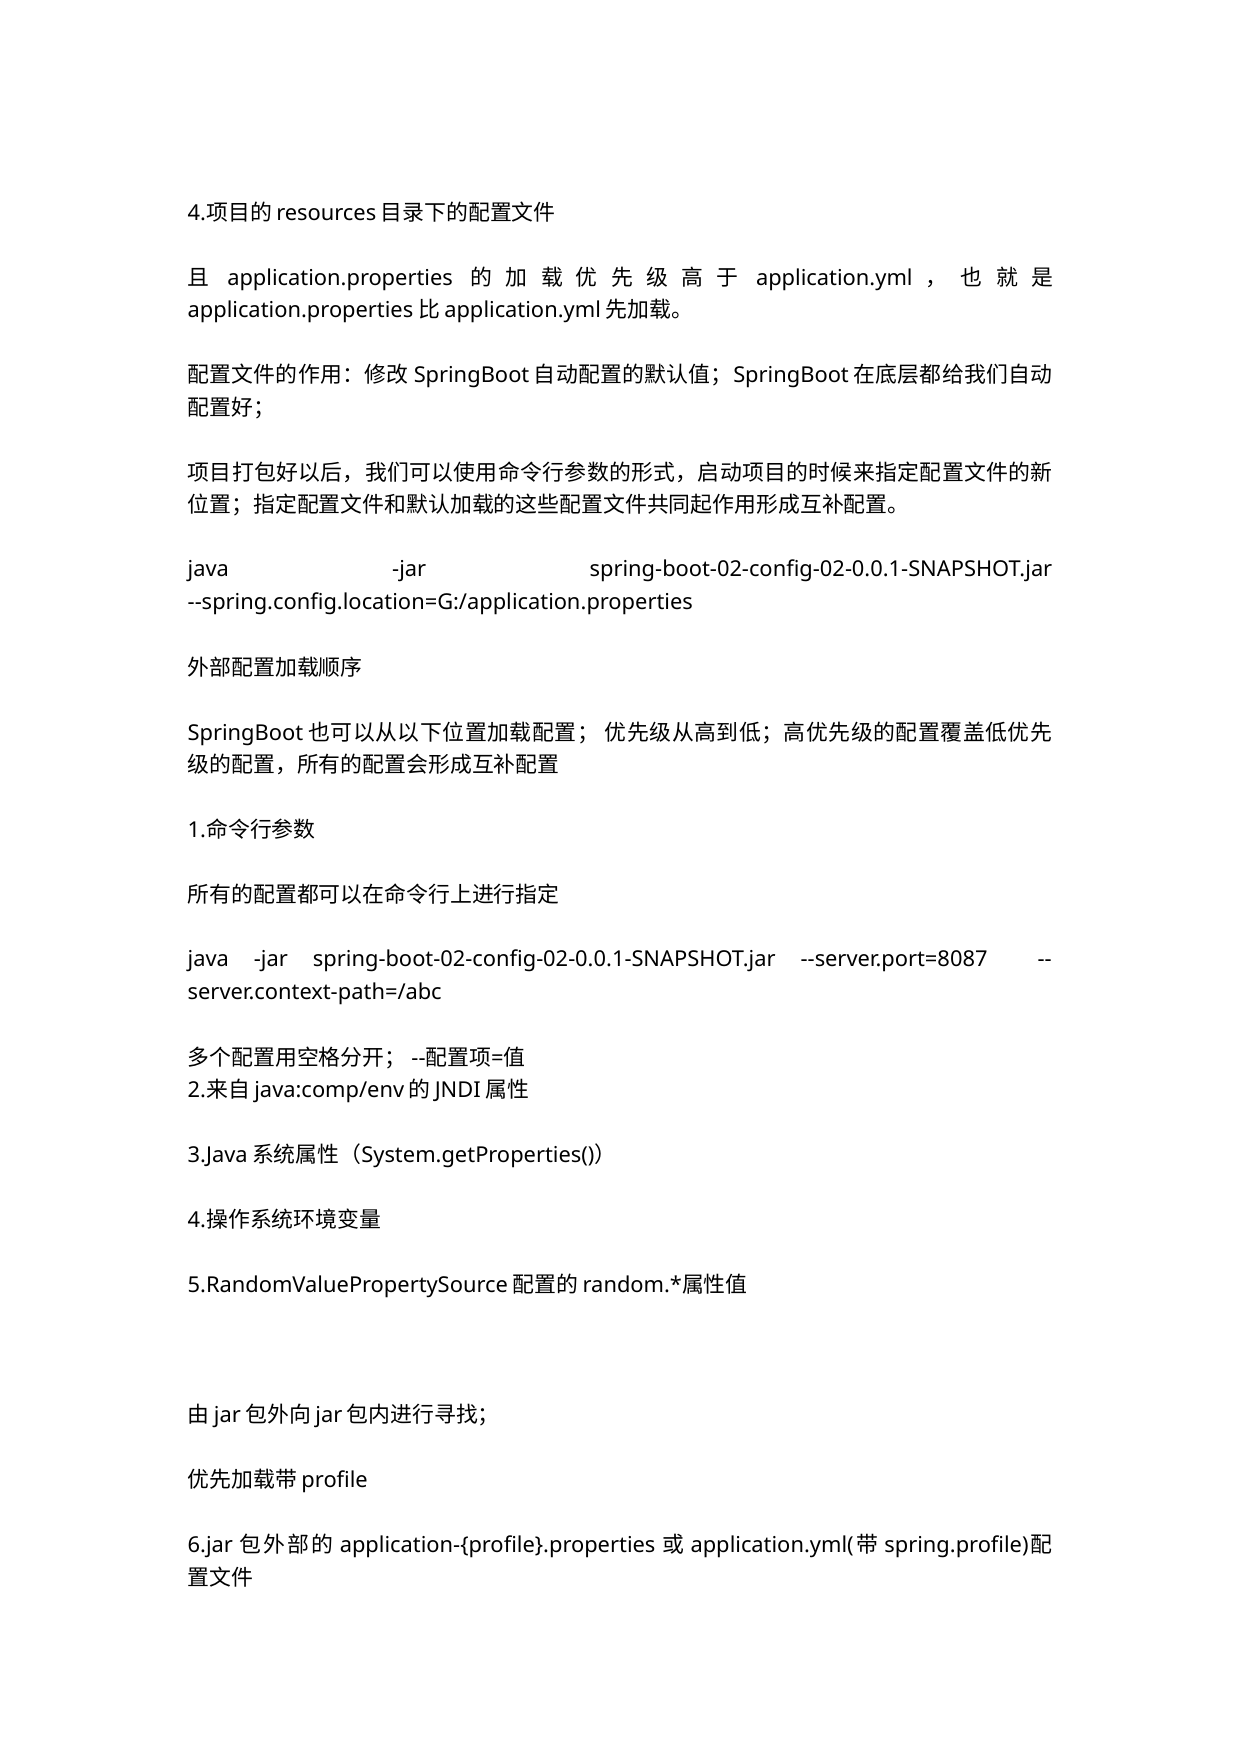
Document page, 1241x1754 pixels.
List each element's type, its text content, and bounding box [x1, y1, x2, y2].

text 5.RandomValuePropertySource配置的random.*属性值 [187, 1267, 1053, 1299]
text 由jar包外向jar包内进行寻找； [187, 1397, 1053, 1429]
text 多个配置用空格分开； --配置项=值 [187, 1039, 1053, 1072]
text 且application.properties的加载优先级高于application.yml，也就是application.properties比application.yml先加载。 [187, 259, 1053, 324]
text 6.jar包外部的application-{profile}.properties或application.yml(带spring.profile)配置文件 [187, 1527, 1053, 1592]
text 优先加载带profile [187, 1462, 1053, 1494]
text 配置文件的作用：修改SpringBoot自动配置的默认值；SpringBoot在底层都给我们自动配置好； [187, 357, 1053, 422]
text SpringBoot也可以从以下位置加载配置； 优先级从高到低；高优先级的配置覆盖低优先级的配置，所有的配置会形成互补配置 [187, 714, 1053, 779]
text 外部配置加载顺序 [187, 649, 1053, 682]
text 所有的配置都可以在命令行上进行指定 [187, 877, 1053, 909]
text java -jar spring-boot-02-config-02-0.0.1-SNAPSHOT.jar --spring.config.location=G:/application.properties [187, 552, 1053, 617]
text 1.命令行参数 [187, 812, 1053, 844]
text 4.操作系统环境变量 [187, 1202, 1053, 1234]
text 4.项目的resources目录下的配置文件 [187, 194, 1053, 227]
text 3.Java系统属性（System.getProperties()） [187, 1137, 1053, 1169]
text java -jar spring-boot-02-config-02-0.0.1-SNAPSHOT.jar --server.port=8087 --server.context-path=/abc [187, 942, 1053, 1007]
text 2.来自java:comp/env的JNDI属性 [187, 1072, 1053, 1104]
text 项目打包好以后，我们可以使用命令行参数的形式，启动项目的时候来指定配置文件的新位置；指定配置文件和默认加载的这些配置文件共同起作用形成互补配置。 [187, 454, 1053, 519]
